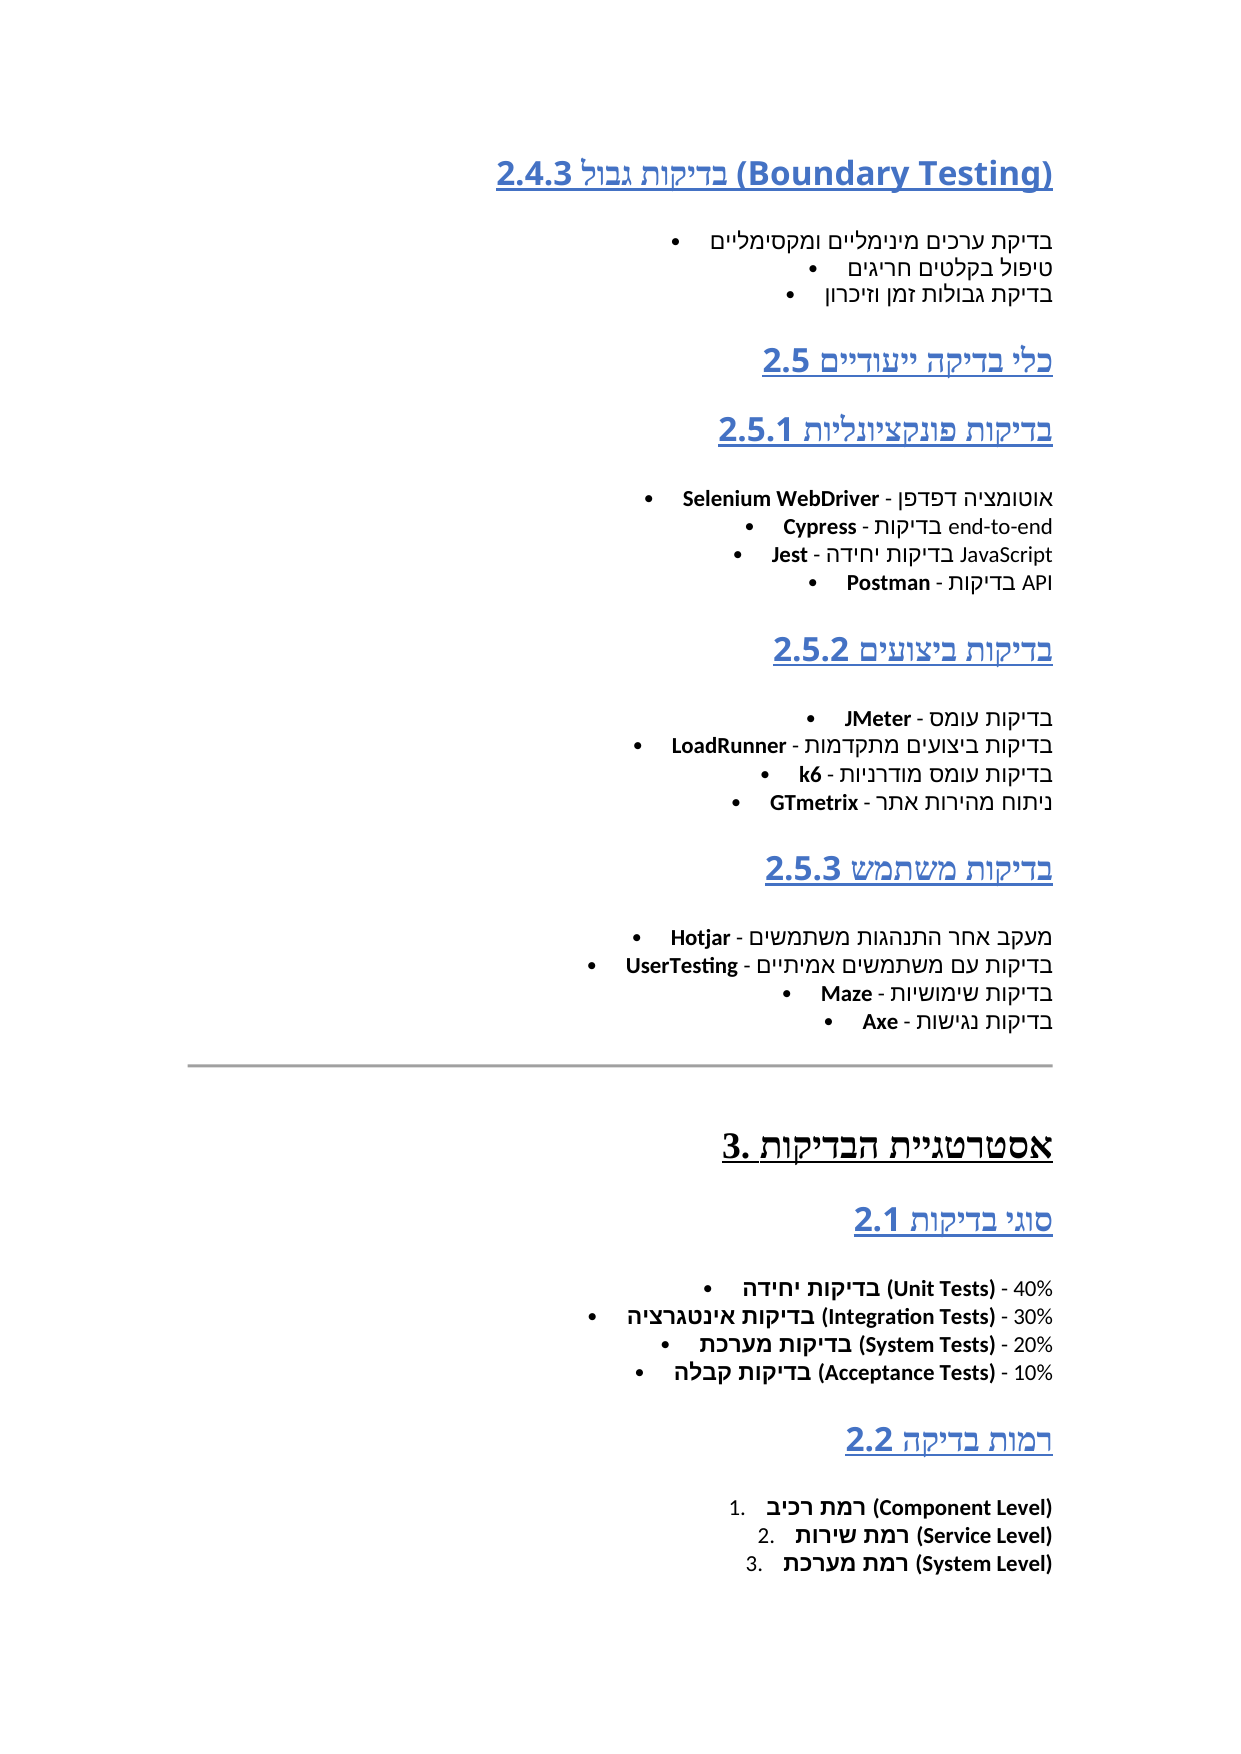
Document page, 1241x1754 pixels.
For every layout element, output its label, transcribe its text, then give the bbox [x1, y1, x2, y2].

list רמת רכיב (Component Level) [225, 1493, 1053, 1521]
subtitle 2.2 רמות בדיקה [187, 1415, 1053, 1461]
list בדיקות יחידה (Unit Tests) - 40% [225, 1274, 1053, 1302]
list Axe - בדיקות נגישות [225, 1007, 1053, 1035]
list LoadRunner - בדיקות ביצועים מתקדמות [225, 732, 1053, 760]
list רמת שירות (Service Level) [225, 1521, 1053, 1549]
subtitle 2.5 כלי בדיקה ייעודיים [187, 336, 1053, 382]
list UserTesting - בדיקות עם משתמשים אמיתיים [225, 951, 1053, 979]
list k6 - בדיקות עומס מודרניות [225, 760, 1053, 788]
list Cypress - בדיקות end-to-end [225, 512, 1053, 540]
list Maze - בדיקות שימושיות [225, 979, 1053, 1007]
subtitle 2.4.3 בדיקות גבול (Boundary Testing) [187, 150, 1053, 195]
list טיפול בקלטים חריגים [225, 254, 1053, 281]
subtitle 2.1 סוגי בדיקות [187, 1196, 1053, 1241]
list בדיקות מערכת (System Tests) - 20% [225, 1330, 1053, 1358]
subtitle 2.5.1 בדיקות פונקציונליות [187, 406, 1053, 452]
list בדיקת גבולות זמן וזיכרון [225, 281, 1053, 307]
list רמת מערכת (System Level) [225, 1549, 1053, 1577]
list בדיקות קבלה (Acceptance Tests) - 10% [225, 1358, 1053, 1386]
subtitle 2.5.3 בדיקות משתמש [187, 845, 1053, 890]
list Postman - בדיקות API [225, 568, 1053, 596]
subtitle 2.5.2 בדיקות ביצועים [187, 626, 1053, 671]
list Hotjar - מעקב אחר התנהגות משתמשים [225, 923, 1053, 951]
list בדיקת ערכים מינימליים ומקסימליים [225, 228, 1053, 254]
list Jest - בדיקות יחידה JavaScript [225, 540, 1053, 568]
list בדיקות אינטגרציה (Integration Tests) - 30% [225, 1302, 1053, 1330]
list GTmetrix - ניתוח מהירות אתר [225, 788, 1053, 816]
list JMeter - בדיקות עומס [225, 704, 1053, 732]
subtitle 3. אסטרטגיית הבדיקות [187, 1124, 1053, 1167]
list Selenium WebDriver - אוטומציה דפדפן [225, 484, 1053, 512]
